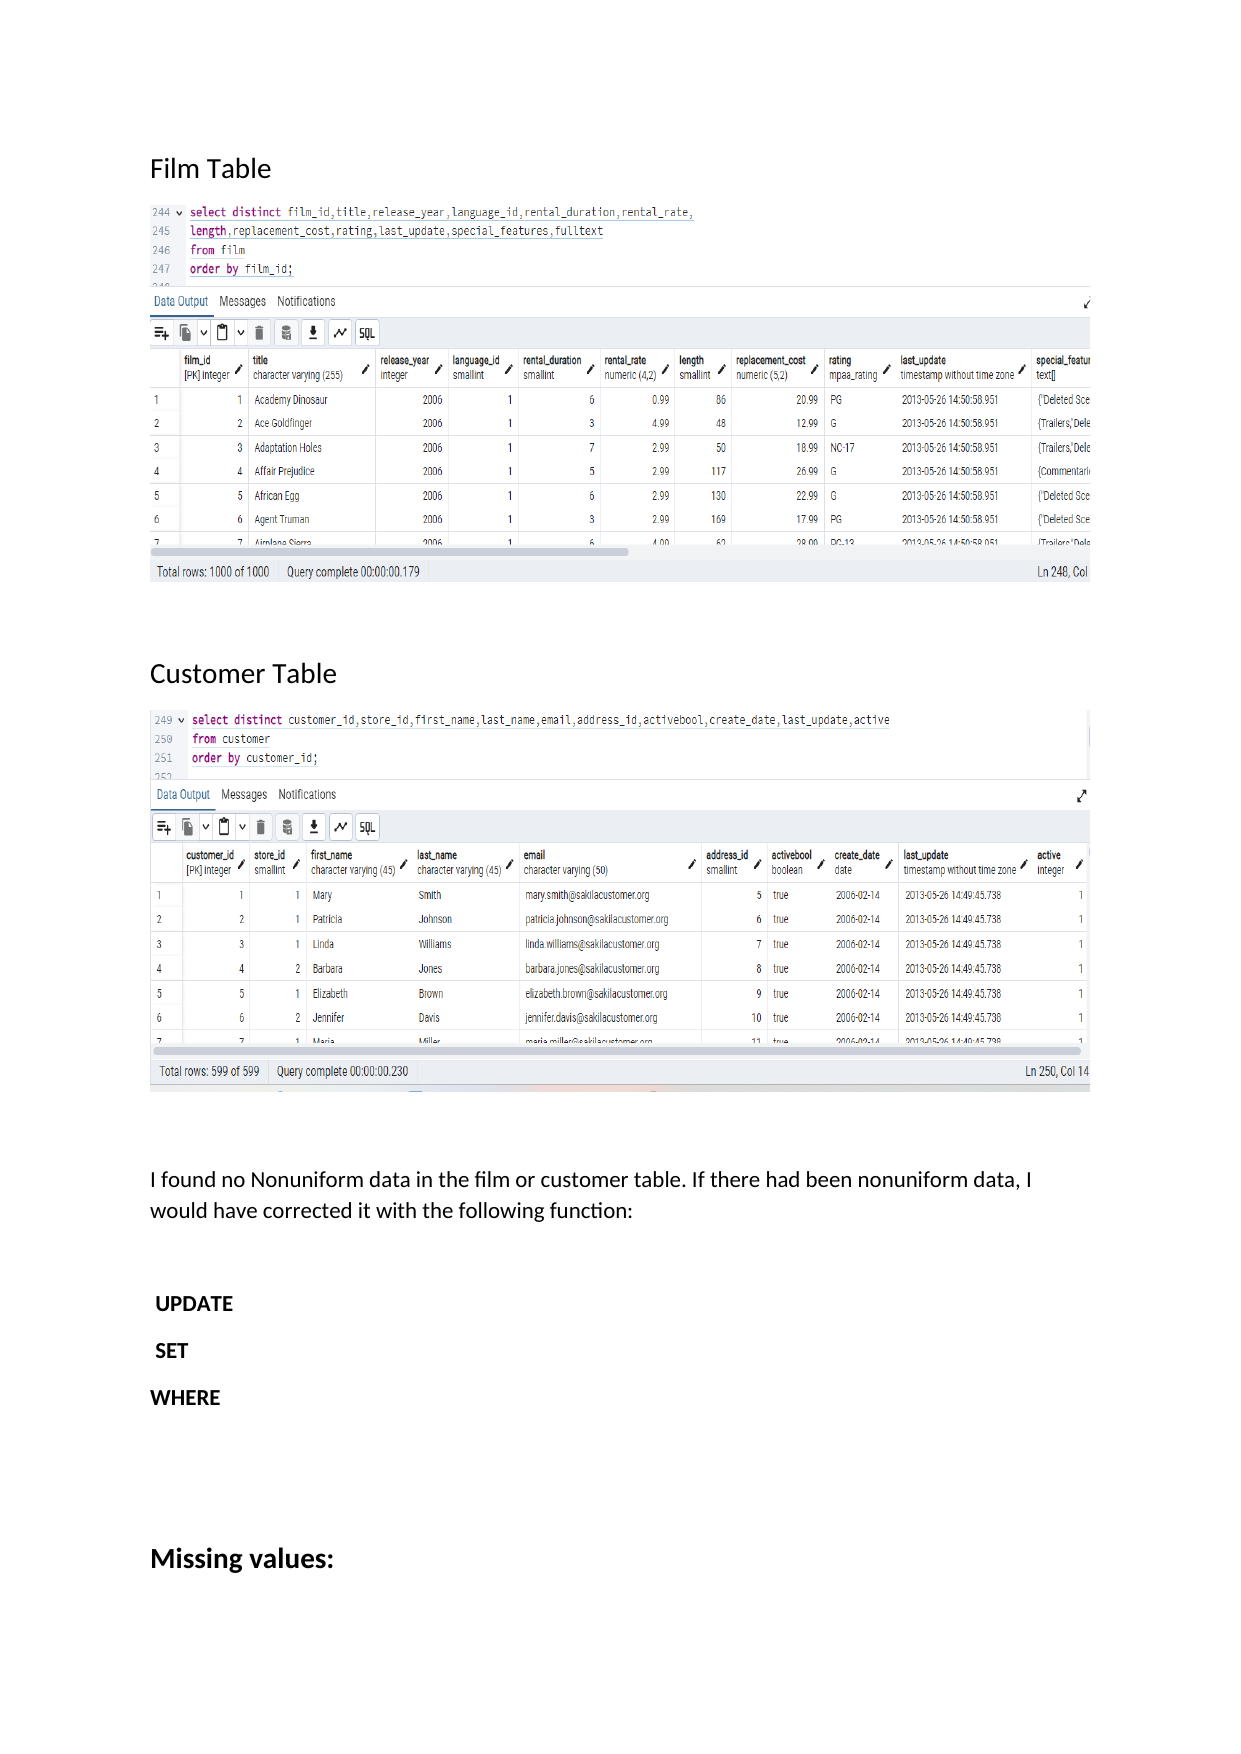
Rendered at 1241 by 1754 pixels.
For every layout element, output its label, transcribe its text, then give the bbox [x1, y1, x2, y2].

text SET [150, 1336, 1090, 1364]
picture [150, 205, 1091, 582]
text I found no Nonuniform data in the film or customer table. If there had been nonuniform data, I would have corrected it with the following function: [150, 1166, 1090, 1224]
text Missing values: [150, 1540, 1090, 1576]
text UPDATE [150, 1289, 1090, 1318]
text Film Table [150, 150, 1090, 186]
text WHERE [150, 1383, 1090, 1411]
text Customer Table [150, 655, 1090, 691]
picture [150, 710, 1091, 1092]
